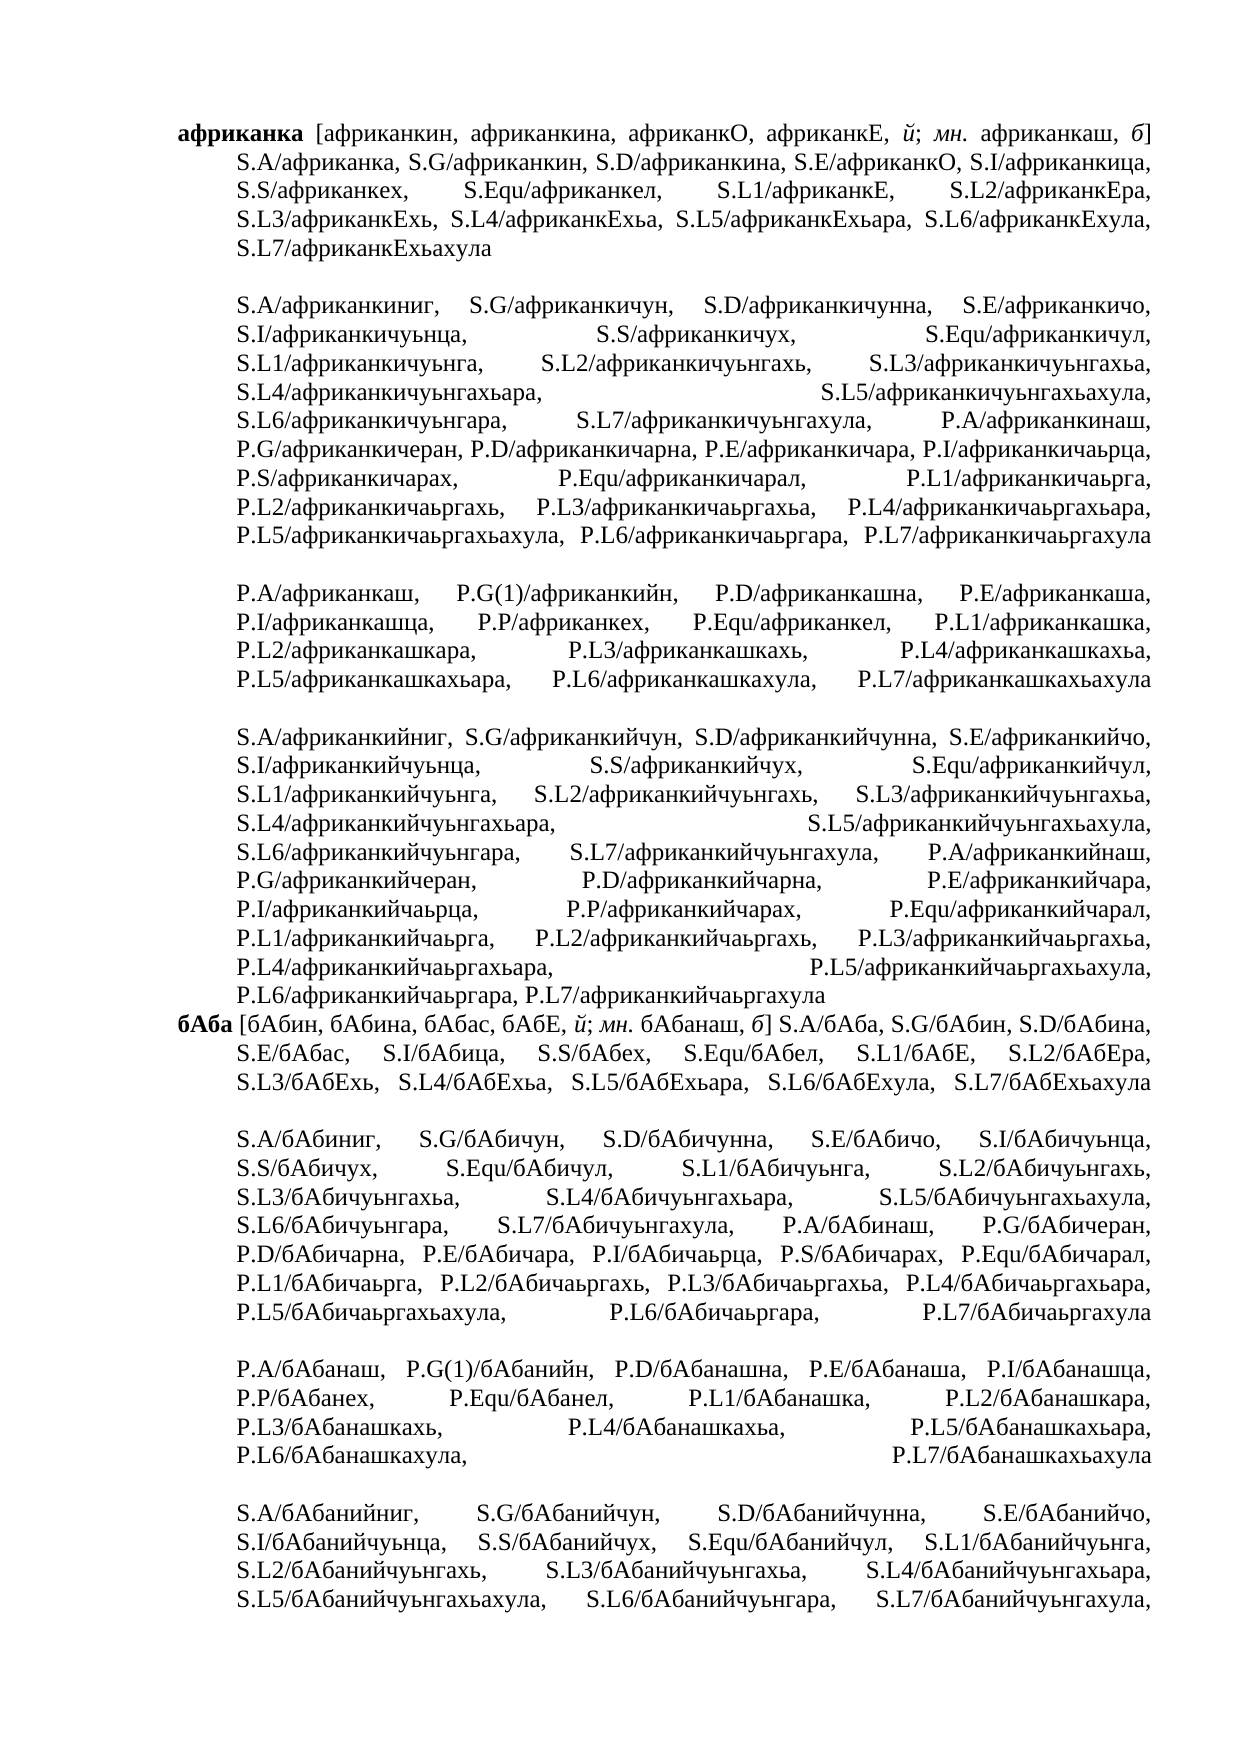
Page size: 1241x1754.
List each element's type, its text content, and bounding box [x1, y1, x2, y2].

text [177, 1009, 1152, 1613]
text африканка [африканкин, африканкина, африканкО, африканкЕ, й; мн. африканкаш, б] S.A/африканка, S.G/африканкин, S.D/африканкина, S.E/африканкО, S.I/африканкица, S.S/африканкех, S.Equ/африканкел, S.L1/африканкЕ, S.L2/африканкЕра, S.L3/африканкЕхь, S.L4/африканкЕхьа, S.L5/африканкЕхьара, S.L6/африканкЕхула, S.L7/африканкЕхьахула S.A/африканкиниг, S.G/африканкичун, S.D/африканкичунна, S.E/африканкичо, S.I/африканкичуьнца, S.S/африканкичух, S.Equ/африканкичул, S.L1/африканкичуьнга, S.L2/африканкичуьнгахь, S.L3/африканкичуьнгахьа, S.L4/африканкичуьнгахьара, S.L5/африканкичуьнгахьахула, S.L6/африканкичуьнгара, S.L7/африканкичуьнгахула, P.A/африканкинаш, P.G/африканкичеран, P.D/африканкичарна, P.E/африканкичара, P.I/африканкичаьрца, P.S/африканкичарах, P.Equ/африканкичарал, P.L1/африканкичаьрга, P.L2/африканкичаьргахь, P.L3/африканкичаьргахьа, P.L4/африканкичаьргахьара, P.L5/африканкичаьргахьахула, P.L6/африканкичаьргара, P.L7/африканкичаьргахула P.A/африканкаш, P.G(1)/африканкийн, P.D/африканкашна, P.E/африканкаша, P.I/африканкашца, P.P/африканкех, P.Equ/африканкел, P.L1/африканкашка, P.L2/африканкашкара, P.L3/африканкашкахь, P.L4/африканкашкахьа, P.L5/африканкашкахьара, P.L6/африканкашкахула, P.L7/африканкашкахьахула S.A/африканкийниг, S.G/африканкийчун, S.D/африканкийчунна, S.E/африканкийчо, S.I/африканкийчуьнца, S.S/африканкийчух, S.Equ/африканкийчул, S.L1/африканкийчуьнга, S.L2/африканкийчуьнгахь, S.L3/африканкийчуьнгахьа, S.L4/африканкийчуьнгахьара, S.L5/африканкийчуьнгахьахула, S.L6/африканкийчуьнгара, S.L7/африканкийчуьнгахула, P.A/африканкийнаш, P.G/африканкийчеран, P.D/африканкийчарна, P.E/африканкийчара, P.I/африканкийчаьрца, P.P/африканкийчарах, P.Equ/африканкийчарал, P.L1/африканкийчаьрга, P.L2/африканкийчаьргахь, P.L3/африканкийчаьргахьа, P.L4/африканкийчаьргахьара, P.L5/африканкийчаьргахьахула, P.L6/африканкийчаьргара, P.L7/африканкийчаьргахула [177, 118, 1152, 1009]
